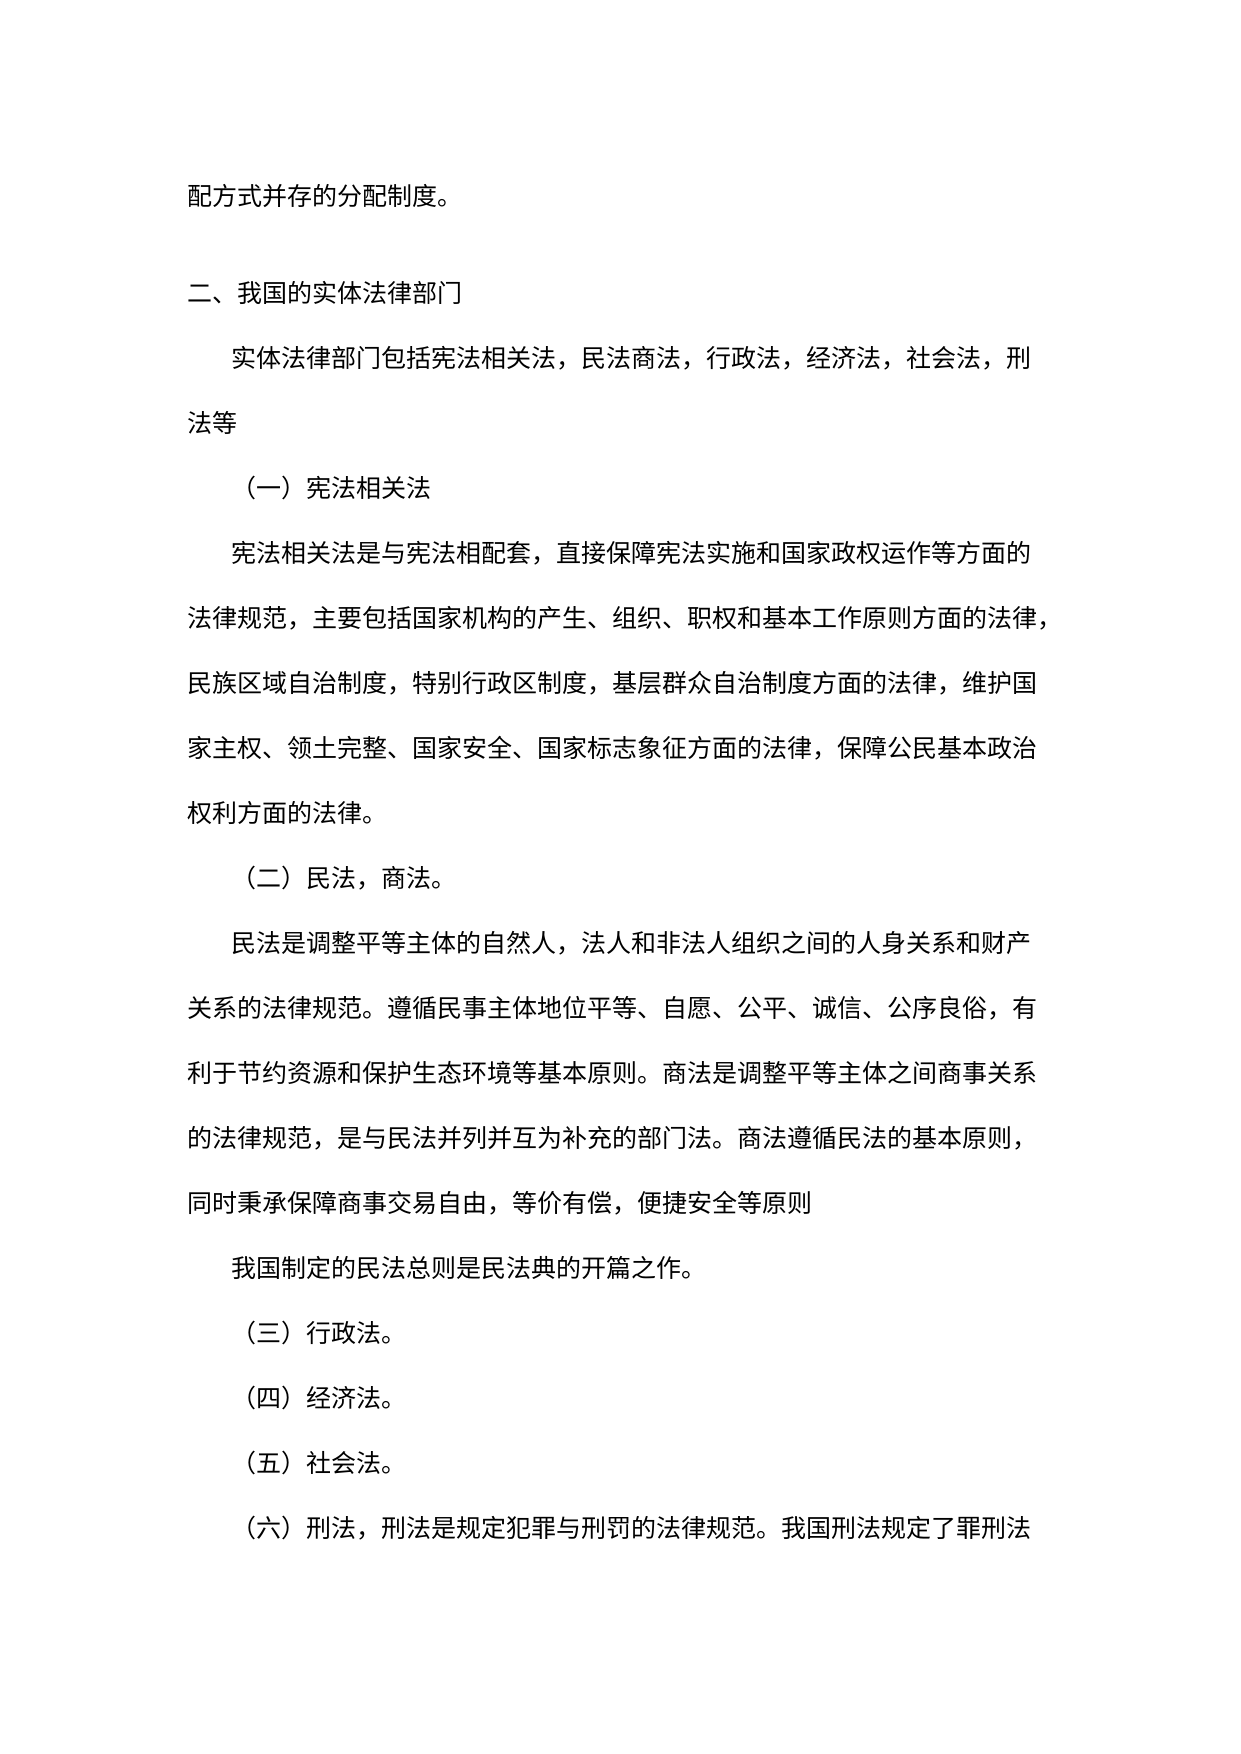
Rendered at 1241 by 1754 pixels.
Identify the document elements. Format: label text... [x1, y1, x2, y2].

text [187, 324, 1053, 1559]
text 二、我国的实体法律部门 [187, 259, 1053, 324]
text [187, 162, 1053, 259]
